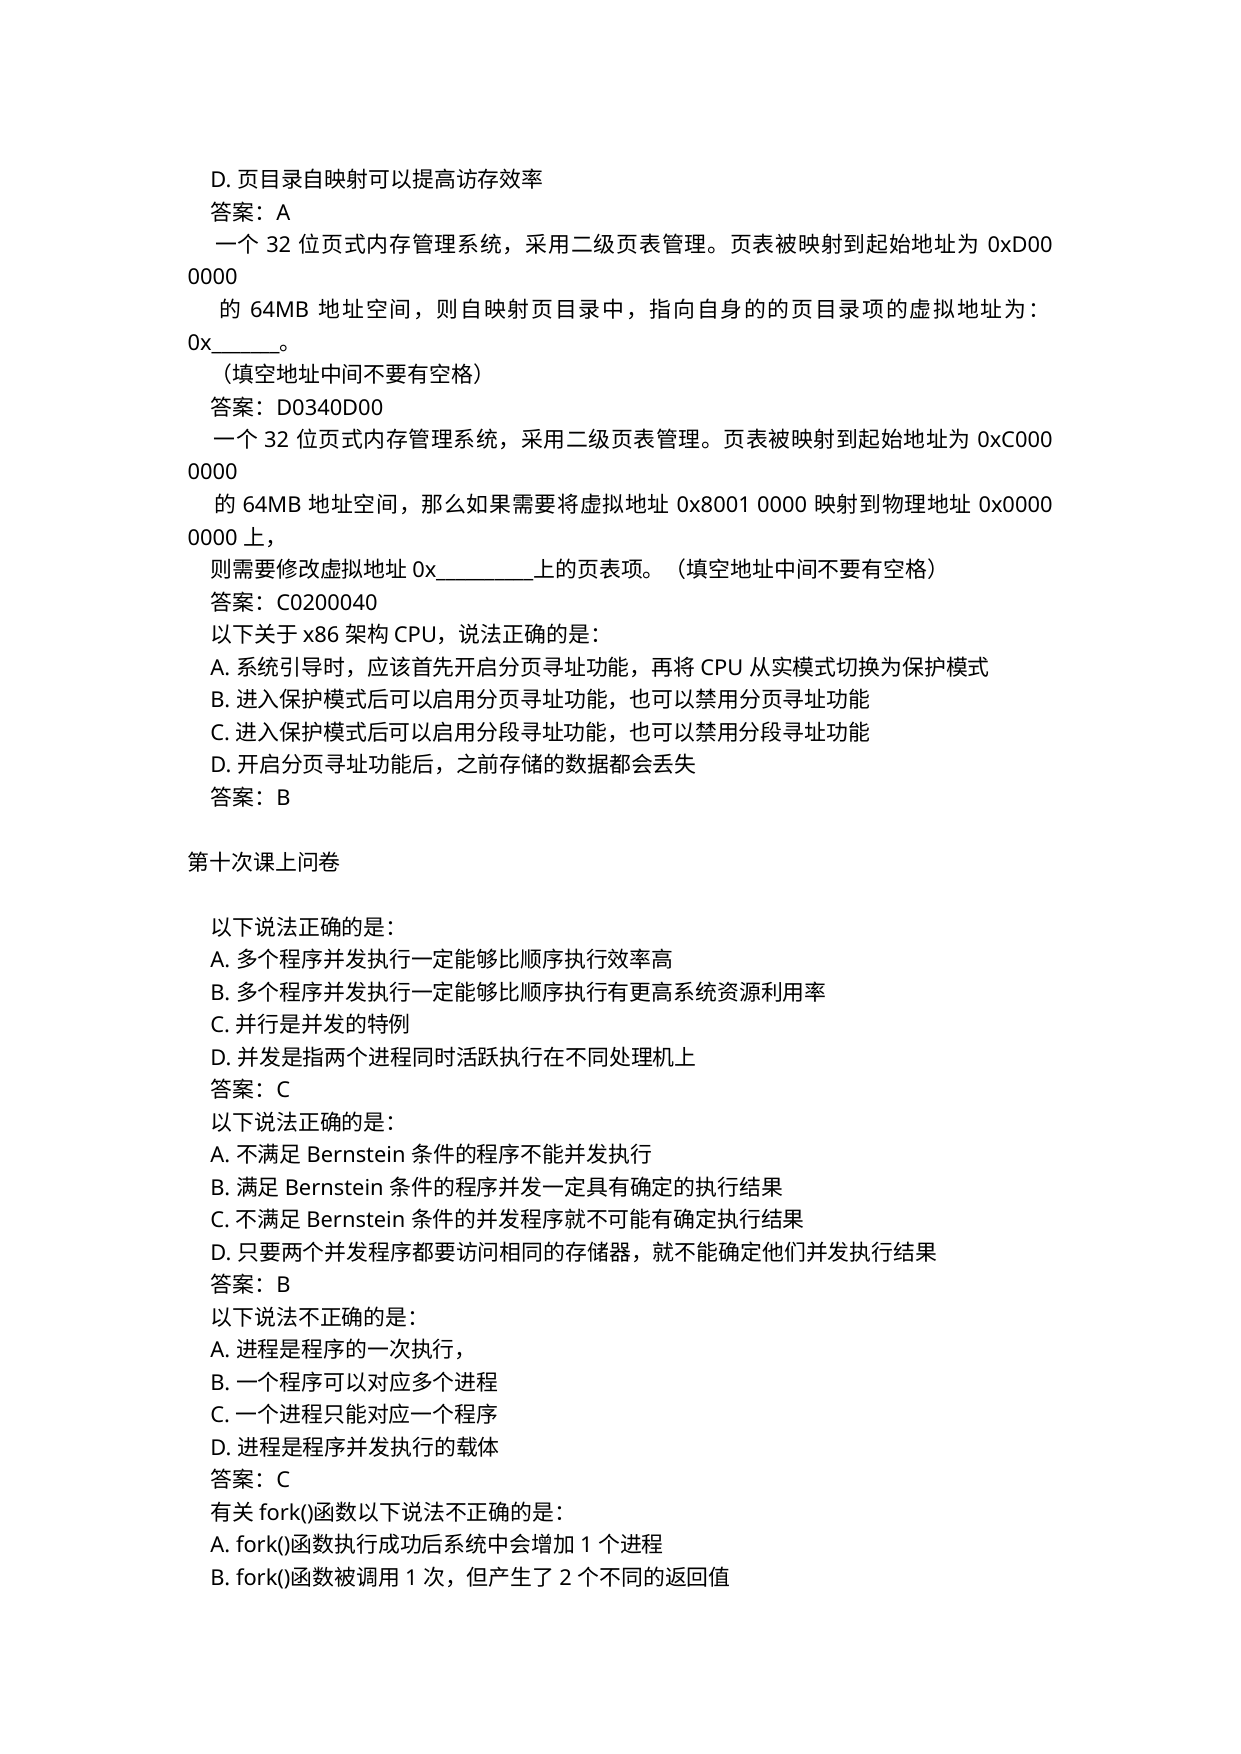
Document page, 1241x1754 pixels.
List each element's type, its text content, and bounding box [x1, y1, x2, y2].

text A. fork()函数执行成功后系统中会增加 1 个进程 [187, 1527, 1053, 1559]
text D. 并发是指两个进程同时活跃执行在不同处理机上 [187, 1039, 1053, 1072]
text （填空地址中间不要有空格） [187, 357, 1053, 389]
text A. 多个程序并发执行一定能够比顺序执行效率高 [187, 942, 1053, 974]
text 以下说法正确的是： [187, 1104, 1053, 1137]
text D. 只要两个并发程序都要访问相同的存储器，就不能确定他们并发执行结果 [187, 1234, 1053, 1267]
text 以下关于 x86 架构 CPU，说法正确的是： [187, 617, 1053, 649]
text 有关 fork()函数以下说法不正确的是： [187, 1494, 1053, 1527]
text D. 开启分页寻址功能后，之前存储的数据都会丢失 [187, 747, 1053, 779]
text D. 页目录自映射可以提高访存效率 [187, 162, 1053, 194]
text 答案：B [187, 1267, 1053, 1299]
text A. 进程是程序的一次执行， [187, 1332, 1053, 1364]
text 答案：D0340D00 [187, 389, 1053, 422]
text 则需要修改虚拟地址 0x__________上的页表项。（填空地址中间不要有空格） [187, 552, 1053, 584]
text 答案：A [187, 194, 1053, 227]
text B. 满足 Bernstein 条件的程序并发一定具有确定的执行结果 [187, 1169, 1053, 1202]
text C. 不满足 Bernstein 条件的并发程序就不可能有确定执行结果 [187, 1202, 1053, 1234]
text 第十次课上问卷 [187, 844, 1053, 877]
text A. 不满足 Bernstein 条件的程序不能并发执行 [187, 1137, 1053, 1169]
text 的 64MB 地址空间，则自映射页目录中，指向自身的的页目录项的虚拟地址为：0x_______。 [187, 292, 1053, 357]
text 答案：C0200040 [187, 584, 1053, 617]
text 一个 32 位页式内存管理系统，采用二级页表管理。页表被映射到起始地址为 0xC000 0000 [187, 422, 1053, 487]
text 的 64MB 地址空间，那么如果需要将虚拟地址 0x8001 0000 映射到物理地址 0x0000 0000 上， [187, 487, 1053, 552]
text C. 进入保护模式后可以启用分段寻址功能，也可以禁用分段寻址功能 [187, 714, 1053, 747]
text D. 进程是程序并发执行的载体 [187, 1429, 1053, 1462]
text B. fork()函数被调用 1 次，但产生了 2 个不同的返回值 [187, 1559, 1053, 1592]
text C. 并行是并发的特例 [187, 1007, 1053, 1039]
text C. 一个进程只能对应一个程序 [187, 1397, 1053, 1429]
text B. 一个程序可以对应多个进程 [187, 1364, 1053, 1397]
text 答案：C [187, 1462, 1053, 1494]
text 一个 32 位页式内存管理系统，采用二级页表管理。页表被映射到起始地址为 0xD00 0000 [187, 227, 1053, 292]
text 以下说法正确的是： [187, 909, 1053, 942]
text 答案：C [187, 1072, 1053, 1104]
text 答案：B [187, 779, 1053, 812]
text B. 进入保护模式后可以启用分页寻址功能，也可以禁用分页寻址功能 [187, 682, 1053, 714]
text 以下说法不正确的是： [187, 1299, 1053, 1332]
text A. 系统引导时，应该首先开启分页寻址功能，再将 CPU 从实模式切换为保护模式 [187, 649, 1053, 682]
text B. 多个程序并发执行一定能够比顺序执行有更高系统资源利用率 [187, 974, 1053, 1007]
